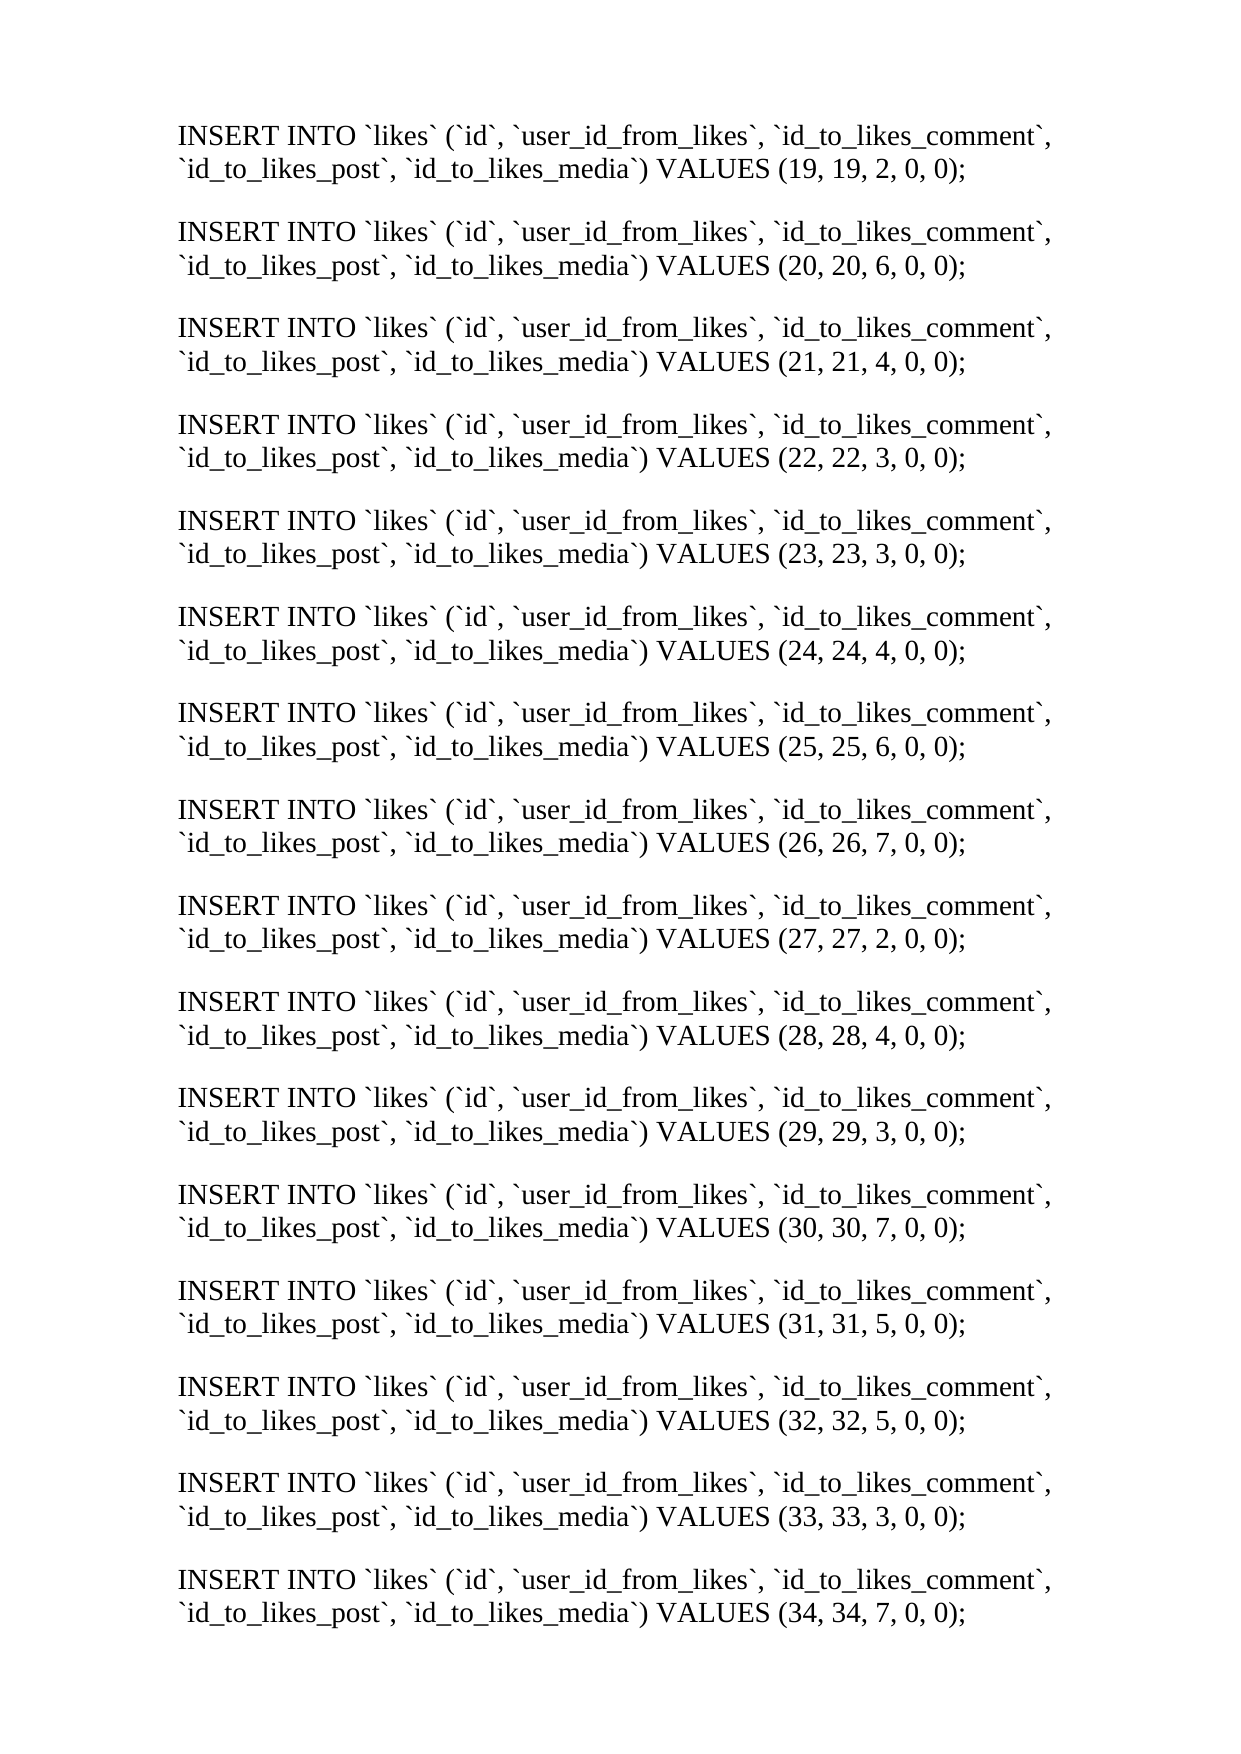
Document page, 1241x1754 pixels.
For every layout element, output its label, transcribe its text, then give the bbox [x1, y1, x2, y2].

text INSERT INTO `likes` (`id`, `user_id_from_likes`, `id_to_likes_comment`, `id_to_likes_post`, `id_to_likes_media`) VALUES (33, 33, 3, 0, 0); [177, 1466, 1152, 1533]
text INSERT INTO `likes` (`id`, `user_id_from_likes`, `id_to_likes_comment`, `id_to_likes_post`, `id_to_likes_media`) VALUES (27, 27, 2, 0, 0); [177, 888, 1152, 955]
text INSERT INTO `likes` (`id`, `user_id_from_likes`, `id_to_likes_comment`, `id_to_likes_post`, `id_to_likes_media`) VALUES (26, 26, 7, 0, 0); [177, 792, 1152, 859]
text INSERT INTO `likes` (`id`, `user_id_from_likes`, `id_to_likes_comment`, `id_to_likes_post`, `id_to_likes_media`) VALUES (23, 23, 3, 0, 0); [177, 503, 1152, 570]
text INSERT INTO `likes` (`id`, `user_id_from_likes`, `id_to_likes_comment`, `id_to_likes_post`, `id_to_likes_media`) VALUES (30, 30, 7, 0, 0); [177, 1177, 1152, 1244]
text INSERT INTO `likes` (`id`, `user_id_from_likes`, `id_to_likes_comment`, `id_to_likes_post`, `id_to_likes_media`) VALUES (28, 28, 4, 0, 0); [177, 984, 1152, 1051]
text INSERT INTO `likes` (`id`, `user_id_from_likes`, `id_to_likes_comment`, `id_to_likes_post`, `id_to_likes_media`) VALUES (21, 21, 4, 0, 0); [177, 311, 1152, 378]
text INSERT INTO `likes` (`id`, `user_id_from_likes`, `id_to_likes_comment`, `id_to_likes_post`, `id_to_likes_media`) VALUES (22, 22, 3, 0, 0); [177, 407, 1152, 474]
text INSERT INTO `likes` (`id`, `user_id_from_likes`, `id_to_likes_comment`, `id_to_likes_post`, `id_to_likes_media`) VALUES (20, 20, 6, 0, 0); [177, 214, 1152, 281]
text INSERT INTO `likes` (`id`, `user_id_from_likes`, `id_to_likes_comment`, `id_to_likes_post`, `id_to_likes_media`) VALUES (19, 19, 2, 0, 0); [177, 118, 1152, 185]
text INSERT INTO `likes` (`id`, `user_id_from_likes`, `id_to_likes_comment`, `id_to_likes_post`, `id_to_likes_media`) VALUES (31, 31, 5, 0, 0); [177, 1273, 1152, 1340]
text INSERT INTO `likes` (`id`, `user_id_from_likes`, `id_to_likes_comment`, `id_to_likes_post`, `id_to_likes_media`) VALUES (29, 29, 3, 0, 0); [177, 1081, 1152, 1148]
text INSERT INTO `likes` (`id`, `user_id_from_likes`, `id_to_likes_comment`, `id_to_likes_post`, `id_to_likes_media`) VALUES (32, 32, 5, 0, 0); [177, 1369, 1152, 1436]
text INSERT INTO `likes` (`id`, `user_id_from_likes`, `id_to_likes_comment`, `id_to_likes_post`, `id_to_likes_media`) VALUES (24, 24, 4, 0, 0); [177, 599, 1152, 666]
text INSERT INTO `likes` (`id`, `user_id_from_likes`, `id_to_likes_comment`, `id_to_likes_post`, `id_to_likes_media`) VALUES (25, 25, 6, 0, 0); [177, 696, 1152, 763]
text INSERT INTO `likes` (`id`, `user_id_from_likes`, `id_to_likes_comment`, `id_to_likes_post`, `id_to_likes_media`) VALUES (34, 34, 7, 0, 0); [177, 1562, 1152, 1629]
